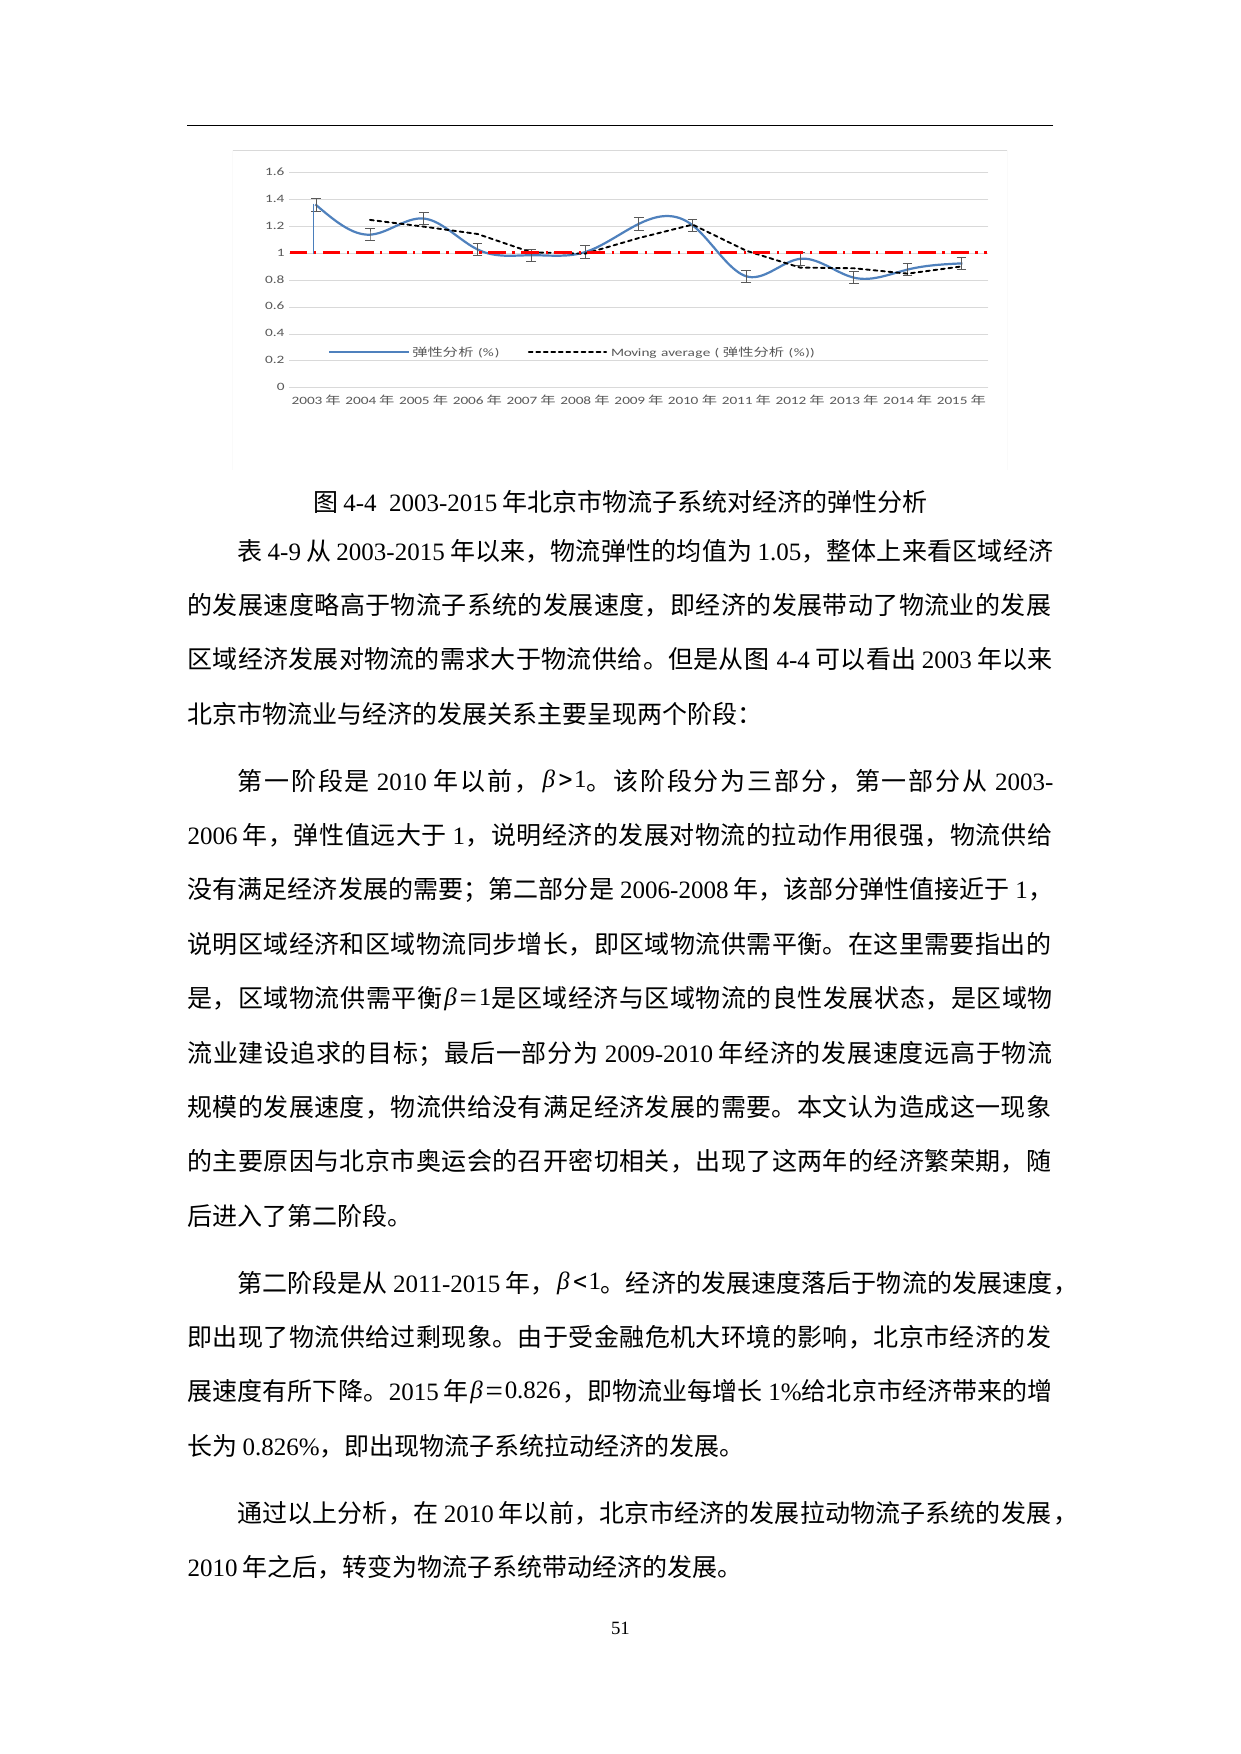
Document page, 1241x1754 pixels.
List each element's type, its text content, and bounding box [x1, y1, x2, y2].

text 第二阶段是从2011-2015年，。经济的发展速度落后于物流的发展速度，即出现了物流供给过剩现象。由于受金融危机大环境的影响，北京市经济的发展速度有所下降。2015年，即物流业每增长1%给北京市经济带来的增长为0.826%，即出现物流子系统拉动经济的发展。 [187, 1263, 1053, 1462]
text 第一阶段是2010年以前，。该阶段分为三部分，第一部分从2003-2006年，弹性值远大于1，说明经济的发展对物流的拉动作用很强，物流供给没有满足经济发展的需要；第二部分是2006-2008年，该部分弹性值接近于1，说明区域经济和区域物流同步增长，即区域物流供需平衡。在这里需要指出的是，区域物流供需平衡是区域经济与区域物流的良性发展状态，是区域物流业建设追求的目标；最后一部分为2009-2010年经济的发展速度远高于物流规模的发展速度，物流供给没有满足经济发展的需要。本文认为造成这一现象的主要原因与北京市奥运会的召开密切相关，出现了这两年的经济繁荣期，随后进入了第二阶段。 [187, 761, 1053, 1232]
text 通过以上分析，在2010年以前，北京市经济的发展拉动物流子系统的发展，2010年之后，转变为物流子系统带动经济的发展。 [187, 1493, 1053, 1584]
text 表4-9从2003-2015年以来，物流弹性的均值为1.05，整体上来看区域经济的发展速度略高于物流子系统的发展速度，即经济的发展带动了物流业的发展，区域经济发展对物流的需求大于物流供给。但是从图4-4可以看出2003年以来北京市物流业与经济的发展关系主要呈现两个阶段： [187, 531, 1053, 731]
text 图4-4 2003-2015年北京市物流子系统对经济的弹性分析 [187, 482, 1053, 519]
